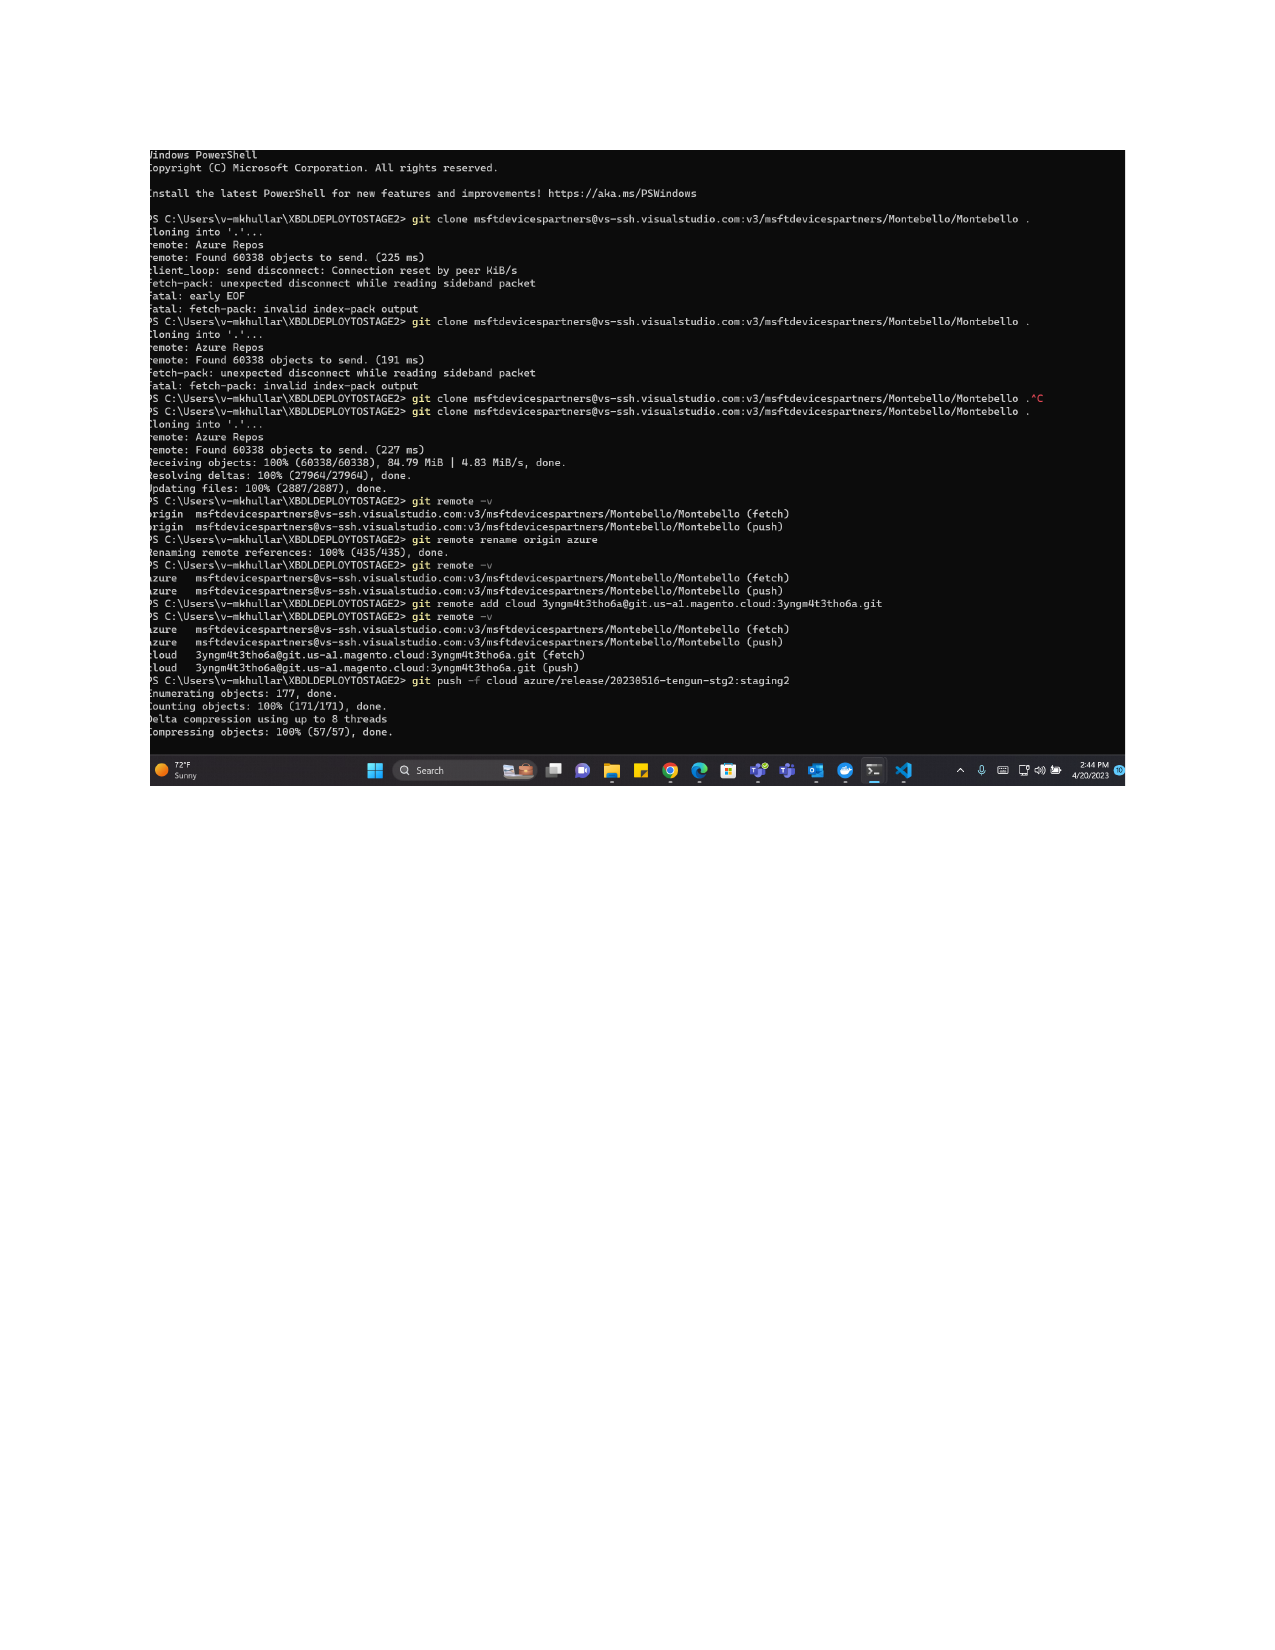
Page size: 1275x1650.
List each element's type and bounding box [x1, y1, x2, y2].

picture [150, 150, 1125, 786]
